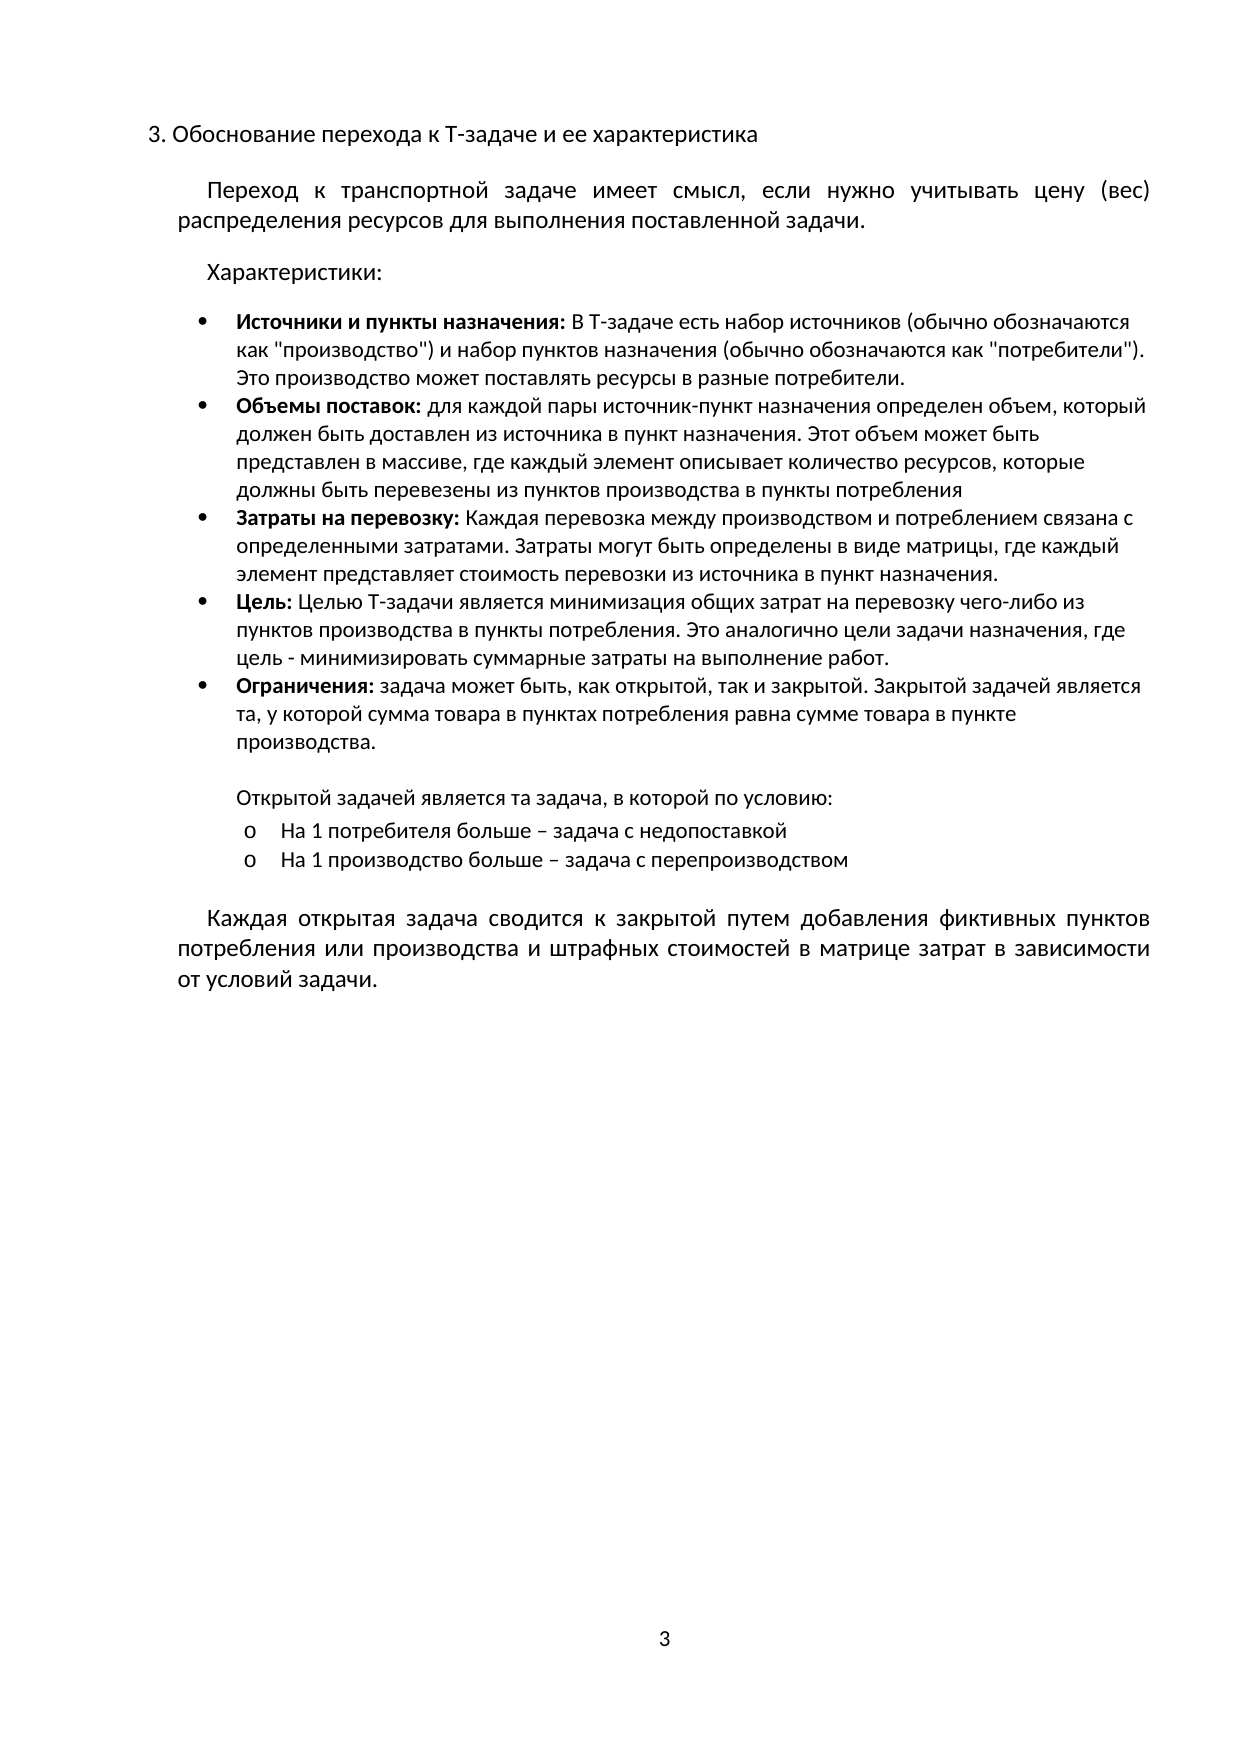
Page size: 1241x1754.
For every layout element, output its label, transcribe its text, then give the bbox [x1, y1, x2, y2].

list Ограничения: задача может быть, как открытой, так и закрытой. Закрытой задачей является та, у которой сумма товара в пунктах потребления равна сумме товара в пункте производства. [199, 671, 1152, 756]
text 3. Обоснование перехода к Т-задаче и ее характеристика [148, 118, 1152, 149]
text Переход к транспортной задаче имеет смысл, если нужно учитывать цену (вес) распределения ресурсов для выполнения поставленной задачи. [177, 174, 1152, 235]
list На 1 производство больше – задача с перепроизводством [243, 845, 1152, 902]
text Каждая открытая задача сводится к закрытой путем добавления фиктивных пунктов потребления или производства и штрафных стоимостей в матрице затрат в зависимости от условий задачи. [177, 902, 1152, 994]
list Источники и пункты назначения: В Т-задаче есть набор источников (обычно обозначаются как "производство") и набор пунктов назначения (обычно обозначаются как "потребители"). Это производство может поставлять ресурсы в разные потребители. [199, 307, 1152, 391]
list Открытой задачей является та задача, в которой по условию: [236, 783, 1152, 812]
list Объемы поставок: для каждой пары источник-пункт назначения определен объем, который должен быть доставлен из источника в пункт назначения. Этот объем может быть представлен в массиве, где каждый элемент описывает количество ресурсов, которые должны быть перевезены из пунктов производства в пункты потребления [199, 391, 1152, 503]
list Затраты на перевозку: Каждая перевозка между производством и потреблением связана с определенными затратами. Затраты могут быть определены в виде матрицы, где каждый элемент представляет стоимость перевозки из источника в пункт назначения. [199, 503, 1152, 587]
text Характеристики: [177, 256, 1152, 286]
list Цель: Целью Т-задачи является минимизация общих затрат на перевозку чего-либо из пунктов производства в пункты потребления. Это аналогично цели задачи назначения, где цель - минимизировать суммарные затраты на выполнение работ. [199, 587, 1152, 671]
list На 1 потребителя больше – задача с недопоставкой [243, 816, 1152, 845]
